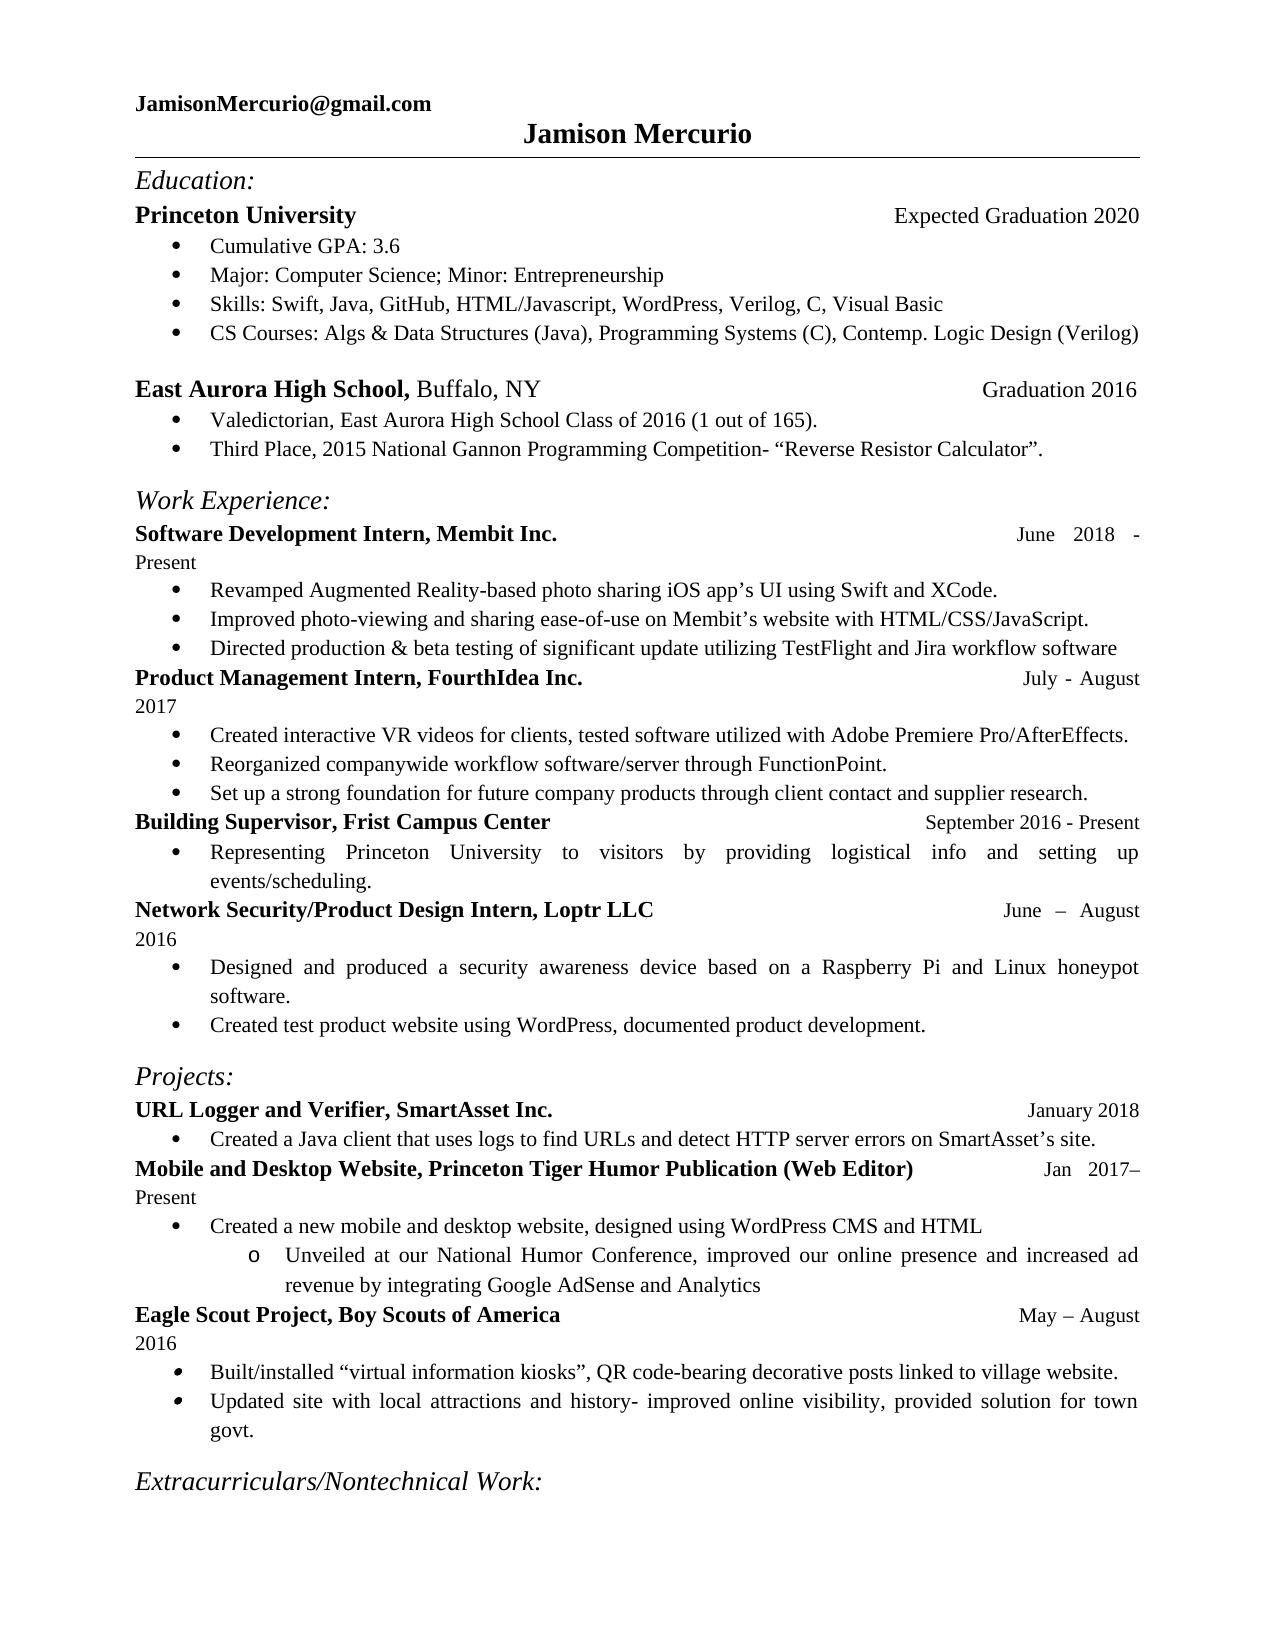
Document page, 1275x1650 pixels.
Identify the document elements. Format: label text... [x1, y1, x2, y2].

list Third Place, 2015 National Gannon Programming Competition- “Reverse Resistor Calculator”. [172, 436, 1140, 461]
list Revamped Augmented Reality-based photo sharing iOS app’s UI using Swift and XCode. [172, 577, 1140, 602]
text Extracurriculars/Nontechnical Work: [135, 1465, 1140, 1496]
text Product Management Intern, FourthIdea Inc. July - August 2017 [135, 664, 1140, 718]
list Major: Computer Science; Minor: Entrepreneurship [172, 262, 1140, 287]
list Representing Princeton University to visitors by providing logistical info and setting up events/scheduling. [172, 839, 1140, 893]
list Created a Java client that uses logs to find URLs and detect HTTP server errors on SmartAsset’s site. [172, 1126, 1140, 1151]
list Improved photo-viewing and sharing ease-of-use on Membit’s website with HTML/CSS/JavaScript. [172, 606, 1140, 631]
list Created a new mobile and desktop website, designed using WordPress CMS and HTML [172, 1213, 1140, 1238]
list Designed and produced a security awareness device based on a Raspberry Pi and Linux honeypot software. [172, 954, 1140, 1008]
list Built/installed “virtual information kiosks”, QR code-bearing decorative posts linked to village website. [172, 1359, 1140, 1384]
text URL Logger and Verifier, SmartAsset Inc. January 2018 [135, 1096, 1140, 1122]
list Updated site with local attractions and history- improved online visibility, provided solution for town govt. [172, 1388, 1140, 1442]
text Eagle Scout Project, Boy Scouts of America May – August 2016 [135, 1301, 1140, 1355]
text Mobile and Desktop Website, Princeton Tiger Humor Publication (Web Editor) Jan 2017– Present [135, 1155, 1140, 1209]
list Reorganized companywide workflow software/server through FunctionPoint. [172, 751, 1140, 776]
list Valedictorian, East Aurora High School Class of 2016 (1 out of 165). [172, 407, 1140, 432]
text East Aurora High School, Buffalo, NY Graduation 2016 [135, 374, 1140, 402]
list Set up a strong foundation for future company products through client contact and supplier research. [172, 779, 1140, 805]
text Network Security/Product Design Intern, Loptr LLC June – August 2016 [135, 897, 1140, 951]
text Jamison Mercurio [135, 116, 1140, 150]
list Cumulative GPA: 3.6 [172, 233, 1140, 258]
text Projects: [135, 1060, 1140, 1091]
text Building Supervisor, Frist Campus Center September 2016 - Present [135, 808, 1140, 835]
list Directed production & beta testing of significant update utilizing TestFlight and Jira workflow software [172, 635, 1140, 660]
text Software Development Intern, Membit Inc. June 2018 - Present [135, 520, 1140, 574]
text Work Experience: [135, 484, 1140, 515]
list Created test product website using WordPress, documented product development. [172, 1012, 1140, 1037]
list Unveiled at our National Humor Conference, improved our online presence and increased ad revenue by integrating Google AdSense and Analytics [247, 1242, 1140, 1297]
list CS Courses: Algs & Data Structures (Java), Programming Systems (C), Contemp. Logic Design (Verilog) [172, 320, 1140, 345]
list Skills: Swift, Java, GitHub, HTML/Javascript, WordPress, Verilog, C, Visual Basic [172, 291, 1140, 316]
text Princeton University Expected Graduation 2020 [135, 200, 1140, 229]
list Created interactive VR videos for clients, tested software utilized with Adobe Premiere Pro/AfterEffects. [172, 722, 1140, 747]
text Education: [135, 164, 1140, 196]
